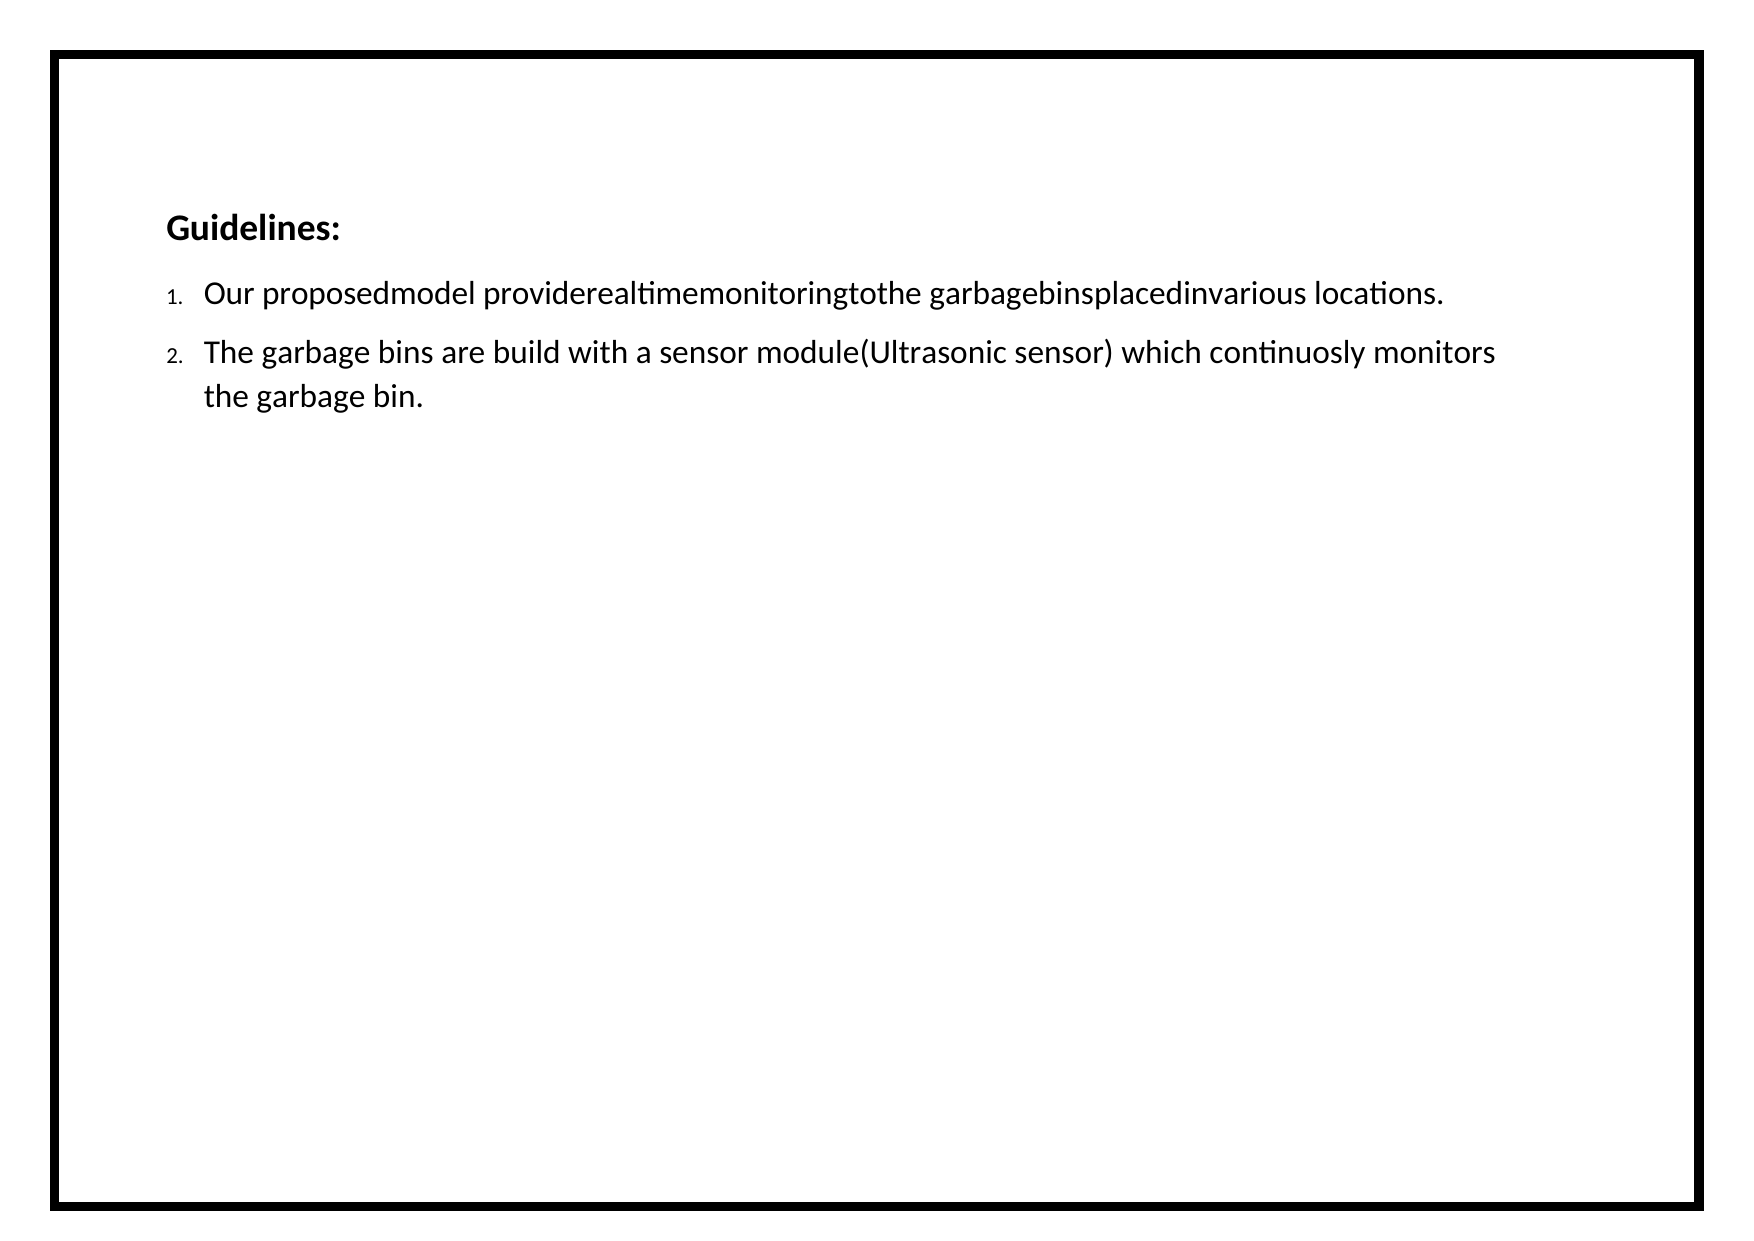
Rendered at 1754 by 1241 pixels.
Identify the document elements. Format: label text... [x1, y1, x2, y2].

text Guidelines: [166, 203, 1629, 249]
list The garbage bins are build with a sensor module(Ultrasonic sensor) which continuosly monitors the garbage bin. [166, 331, 1544, 415]
list Our proposedmodel providerealtimemonitoringtothe garbagebinsplacedinvarious locations. [166, 272, 1629, 312]
